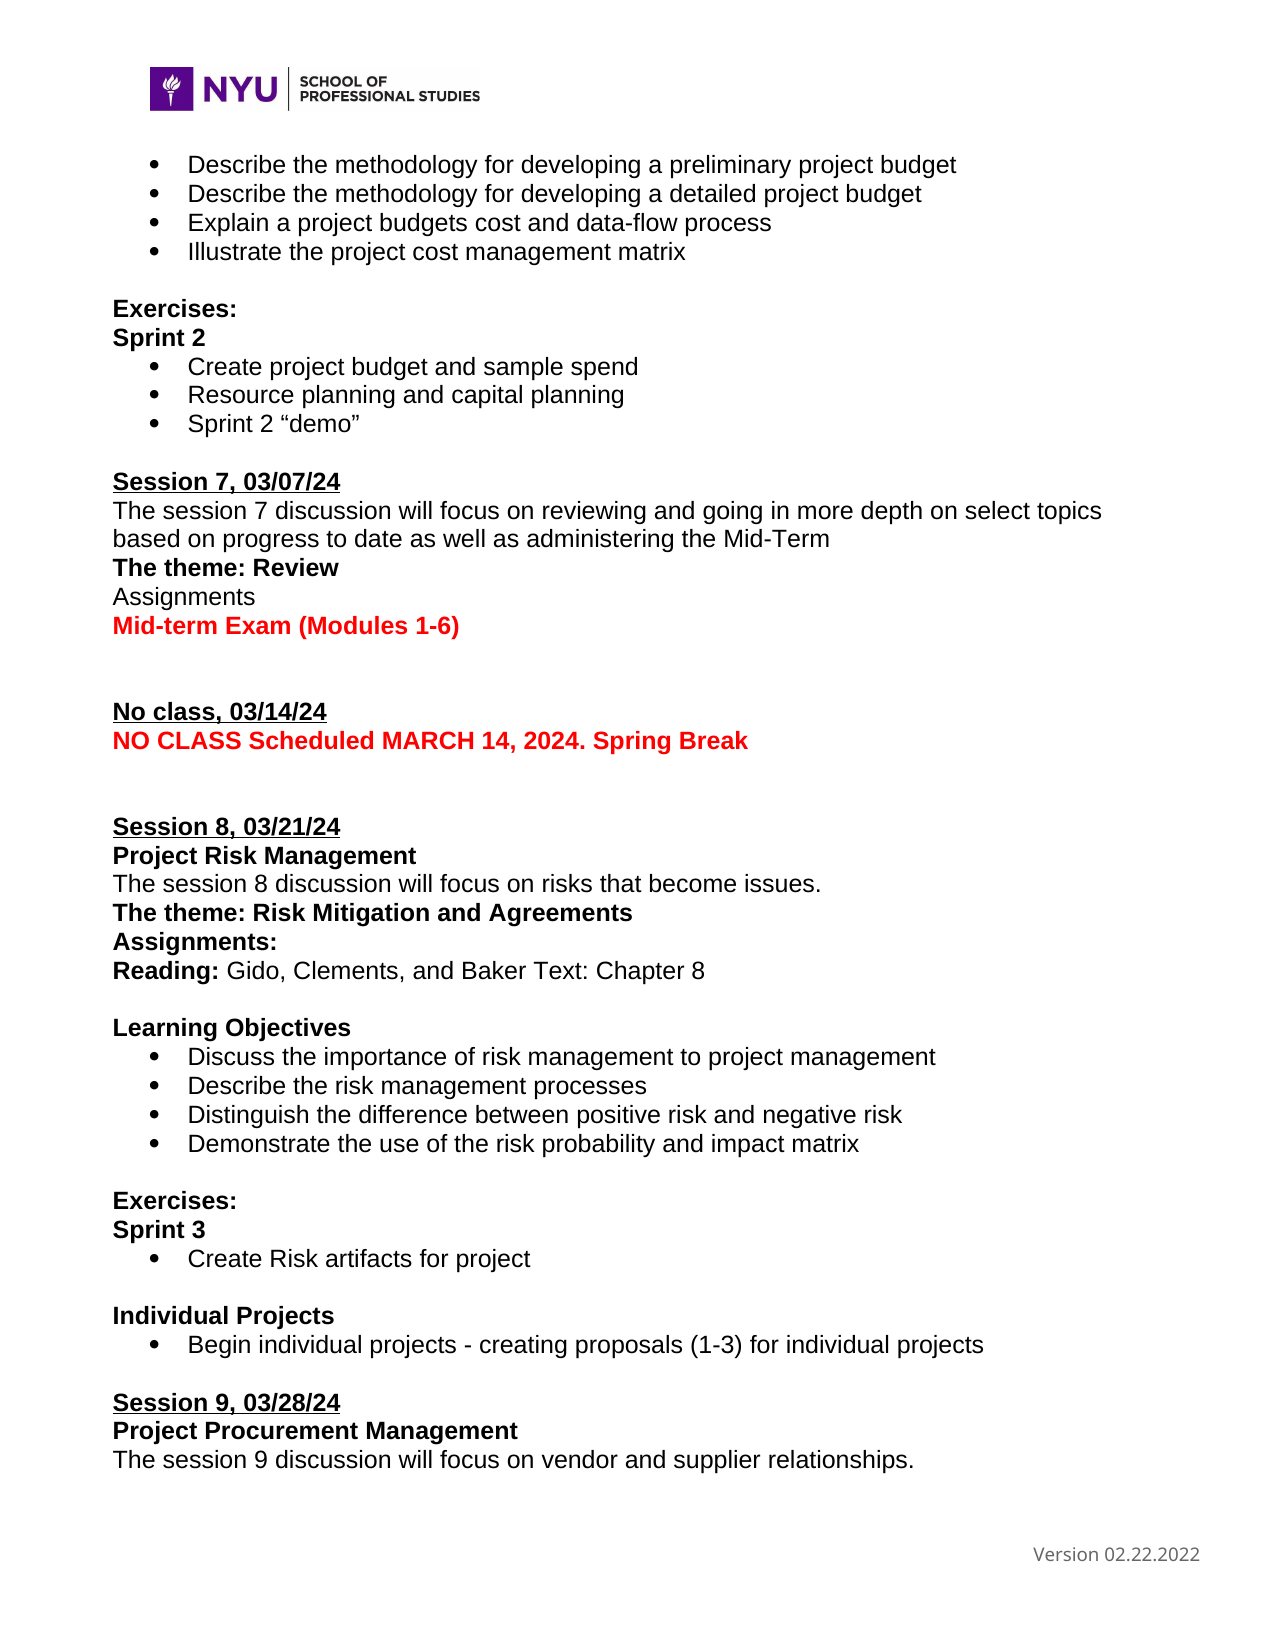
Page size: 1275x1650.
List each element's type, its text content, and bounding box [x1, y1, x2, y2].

list Begin individual projects - creating proposals (1-3) for individual projects [150, 1330, 1162, 1359]
list Sprint 2 “demo” [150, 409, 1162, 438]
list Create Risk artifacts for project [150, 1244, 1162, 1272]
text Assignments [112, 582, 1162, 611]
text The theme: Risk Mitigation and Agreements [112, 898, 1162, 927]
text Assignments: [112, 927, 1162, 956]
text The theme: Review [112, 553, 1162, 582]
text Exercises: [112, 1186, 1162, 1215]
list Illustrate the project cost management matrix [150, 237, 1162, 265]
text Mid-term Exam (Modules 1-6) [112, 611, 1162, 639]
list Describe the methodology for developing a preliminary project budget [150, 150, 1162, 179]
list Describe the methodology for developing a detailed project budget [150, 179, 1162, 208]
text NO CLASS Scheduled MARCH 14, 2024. Spring Break [112, 726, 1162, 754]
list Resource planning and capital planning [150, 381, 1162, 409]
list Create project budget and sample spend [150, 352, 1162, 381]
text Project Procurement Management [112, 1416, 1162, 1445]
list Describe the risk management processes [150, 1071, 1162, 1100]
list Demonstrate the use of the risk probability and impact matrix [150, 1128, 1162, 1157]
text The session 7 discussion will focus on reviewing and going in more depth on select topics based on progress to date as well as administering the Mid-Term [112, 496, 1162, 553]
text The session 8 discussion will focus on risks that become issues. [112, 869, 1162, 898]
text Sprint 3 [112, 1215, 1162, 1244]
list Explain a project budgets cost and data-flow process [150, 208, 1162, 237]
text Individual Projects [112, 1301, 1162, 1330]
list Distinguish the difference between positive risk and negative risk [150, 1100, 1162, 1128]
text Project Risk Management [112, 841, 1162, 869]
text Reading: Gido, Clements, and Baker Text: Chapter 8 [112, 956, 1162, 984]
text Exercises: [112, 294, 1162, 323]
text Session 8, [112, 812, 1162, 841]
text Sprint 2 [112, 323, 1162, 352]
text Session 7, [112, 467, 1162, 496]
text No class, [112, 697, 1162, 726]
list Discuss the importance of risk management to project management [150, 1042, 1162, 1071]
text Learning Objectives [112, 1013, 1162, 1042]
text The session 9 discussion will focus on vendor and supplier relationships. [112, 1445, 1162, 1474]
text Session 9, [112, 1388, 1162, 1416]
picture [150, 67, 480, 111]
